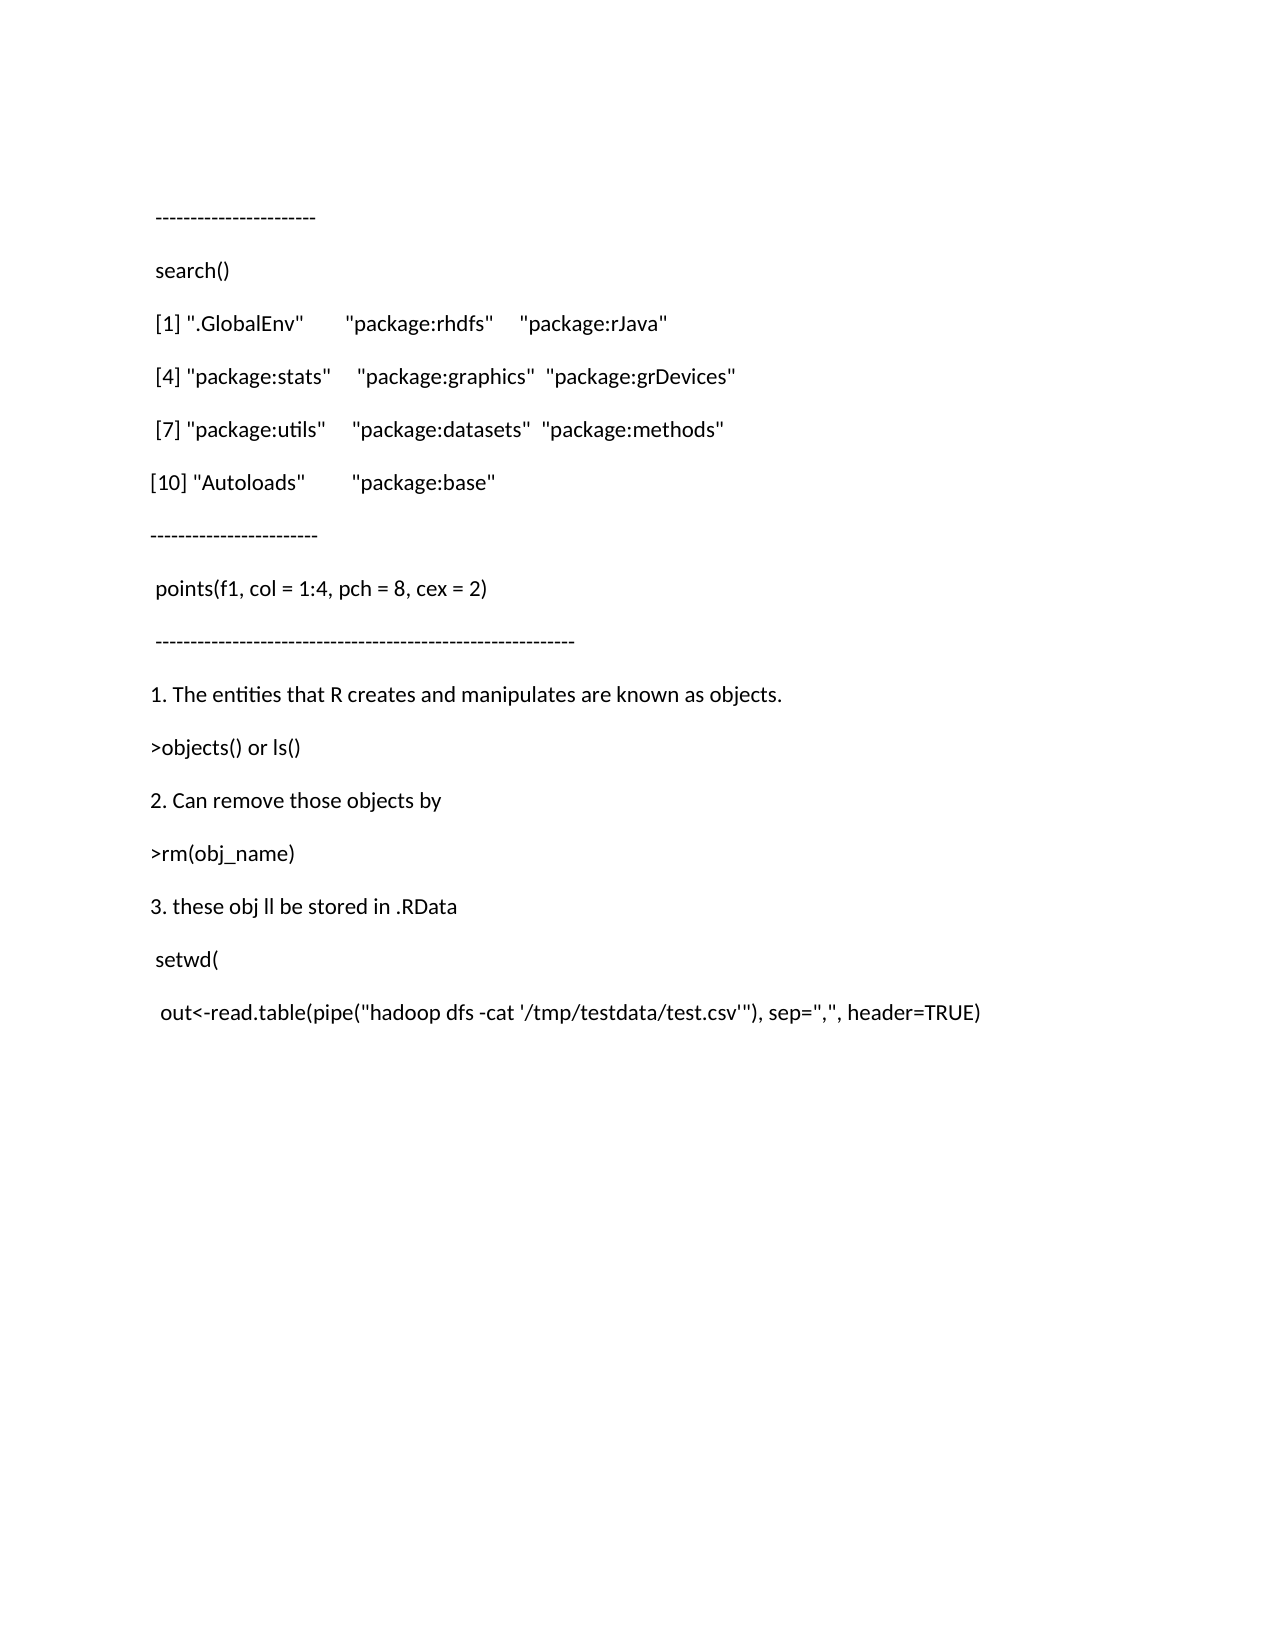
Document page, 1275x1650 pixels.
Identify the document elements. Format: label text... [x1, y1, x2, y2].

text [10] "Autoloads" "package:base" [150, 468, 1125, 496]
text [1] ".GlobalEnv" "package:rhdfs" "package:rJava" [150, 309, 1125, 337]
text >rm(obj_name) [150, 839, 1125, 867]
text >objects() or ls() [150, 733, 1125, 761]
text 3. these obj ll be stored in .RData [150, 892, 1125, 920]
text search() [150, 256, 1125, 284]
text ----------------------- [150, 203, 1125, 231]
text 1. The entities that R creates and manipulates are known as objects. [150, 680, 1125, 708]
text [4] "package:stats" "package:graphics" "package:grDevices" [150, 362, 1125, 390]
text ------------------------------------------------------------ [150, 627, 1125, 655]
text [7] "package:utils" "package:datasets" "package:methods" [150, 415, 1125, 443]
text points(f1, col = 1:4, pch = 8, cex = 2) [150, 574, 1125, 602]
text 2. Can remove those objects by [150, 786, 1125, 814]
text setwd( [150, 945, 1125, 973]
text out<-read.table(pipe("hadoop dfs -cat '/tmp/testdata/test.csv'"), sep=",", header=TRUE) [150, 998, 1125, 1026]
text ------------------------ [150, 521, 1125, 549]
